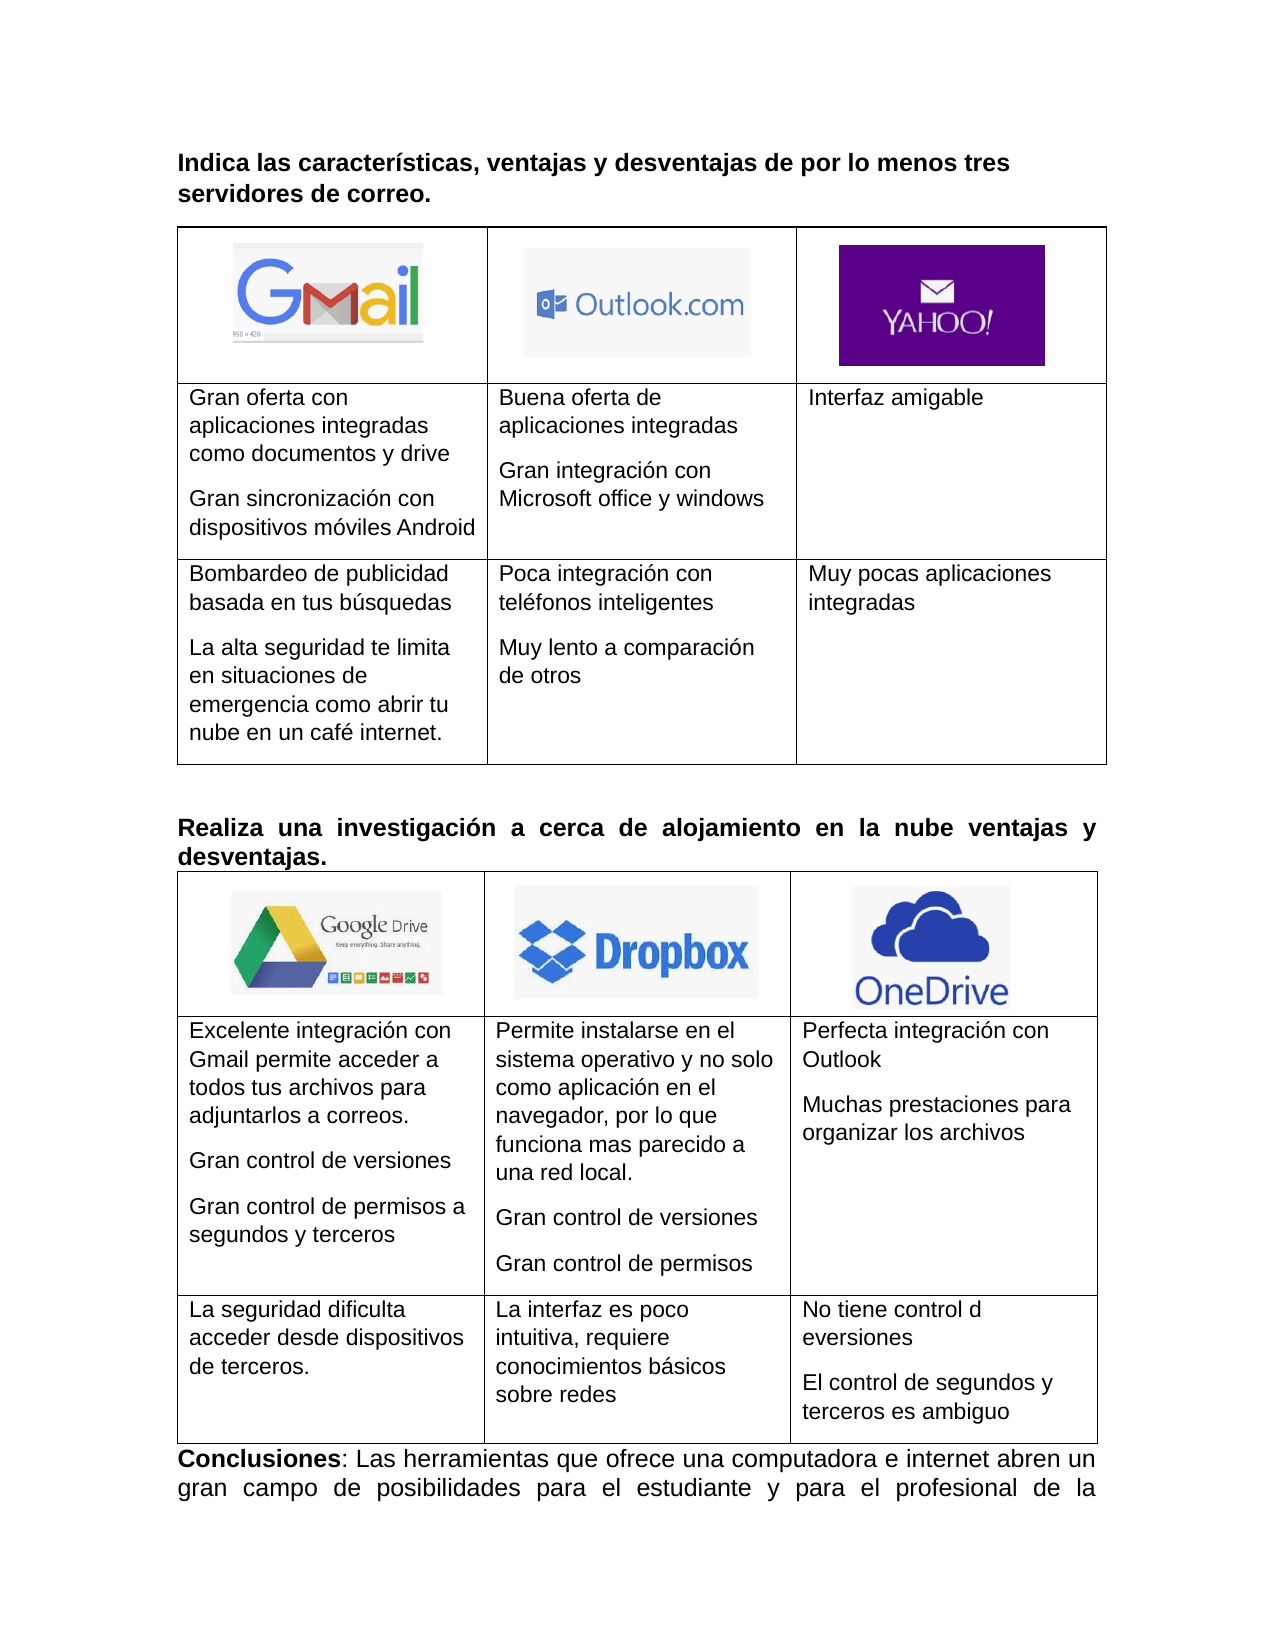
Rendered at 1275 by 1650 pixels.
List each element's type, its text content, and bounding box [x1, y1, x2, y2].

table_cell Gran oferta con aplicaciones integradas como documentos y drive Gran sincronización con dispositivos móviles Android [178, 384, 487, 559]
table_cell Excelente integración con Gmail permite acceder a todos tus archivos para adjuntarlos a correos. Gran control de versiones Gran control de permisos a segundos y terceros [178, 1017, 484, 1295]
table_header [178, 228, 487, 382]
table_header [178, 872, 484, 1016]
text Indica las características, ventajas y desventajas de por lo menos tres servidores de correo. [177, 148, 1098, 207]
table_header [488, 228, 796, 382]
table_cell Poca integración con teléfonos inteligentes Muy lento a comparación de otros [488, 560, 796, 764]
table_header [797, 228, 1106, 382]
table_cell La seguridad dificulta acceder desde dispositivos de terceros. [178, 1296, 484, 1443]
table_cell Buena oferta de aplicaciones integradas Gran integración con Microsoft office y windows [488, 384, 796, 559]
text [177, 1444, 1098, 1502]
text Realiza una investigación a cerca de alojamiento en la nube ventajas y desventajas. [177, 813, 1098, 871]
table_cell Muy pocas aplicaciones integradas [797, 560, 1106, 764]
table_cell Bombardeo de publicidad basada en tus búsquedas La alta seguridad te limita en situaciones de emergencia como abrir tu nube en un café internet. [178, 560, 487, 764]
table_cell La interfaz es poco intuitiva, requiere conocimientos básicos sobre redes [485, 1296, 790, 1443]
table_cell Interfaz amigable [797, 384, 1106, 559]
table_cell No tiene control d eversiones El control de segundos y terceros es ambiguo [791, 1296, 1097, 1443]
table_cell Permite instalarse en el sistema operativo y no solo como aplicación en el navegador, por lo que funciona mas parecido a una red local. Gran control de versiones Gran control de permisos [485, 1017, 790, 1295]
table_header [791, 872, 1097, 1016]
table_cell Perfecta integración con Outlook Muchas prestaciones para organizar los archivos [791, 1017, 1097, 1295]
table_header [485, 872, 790, 1016]
